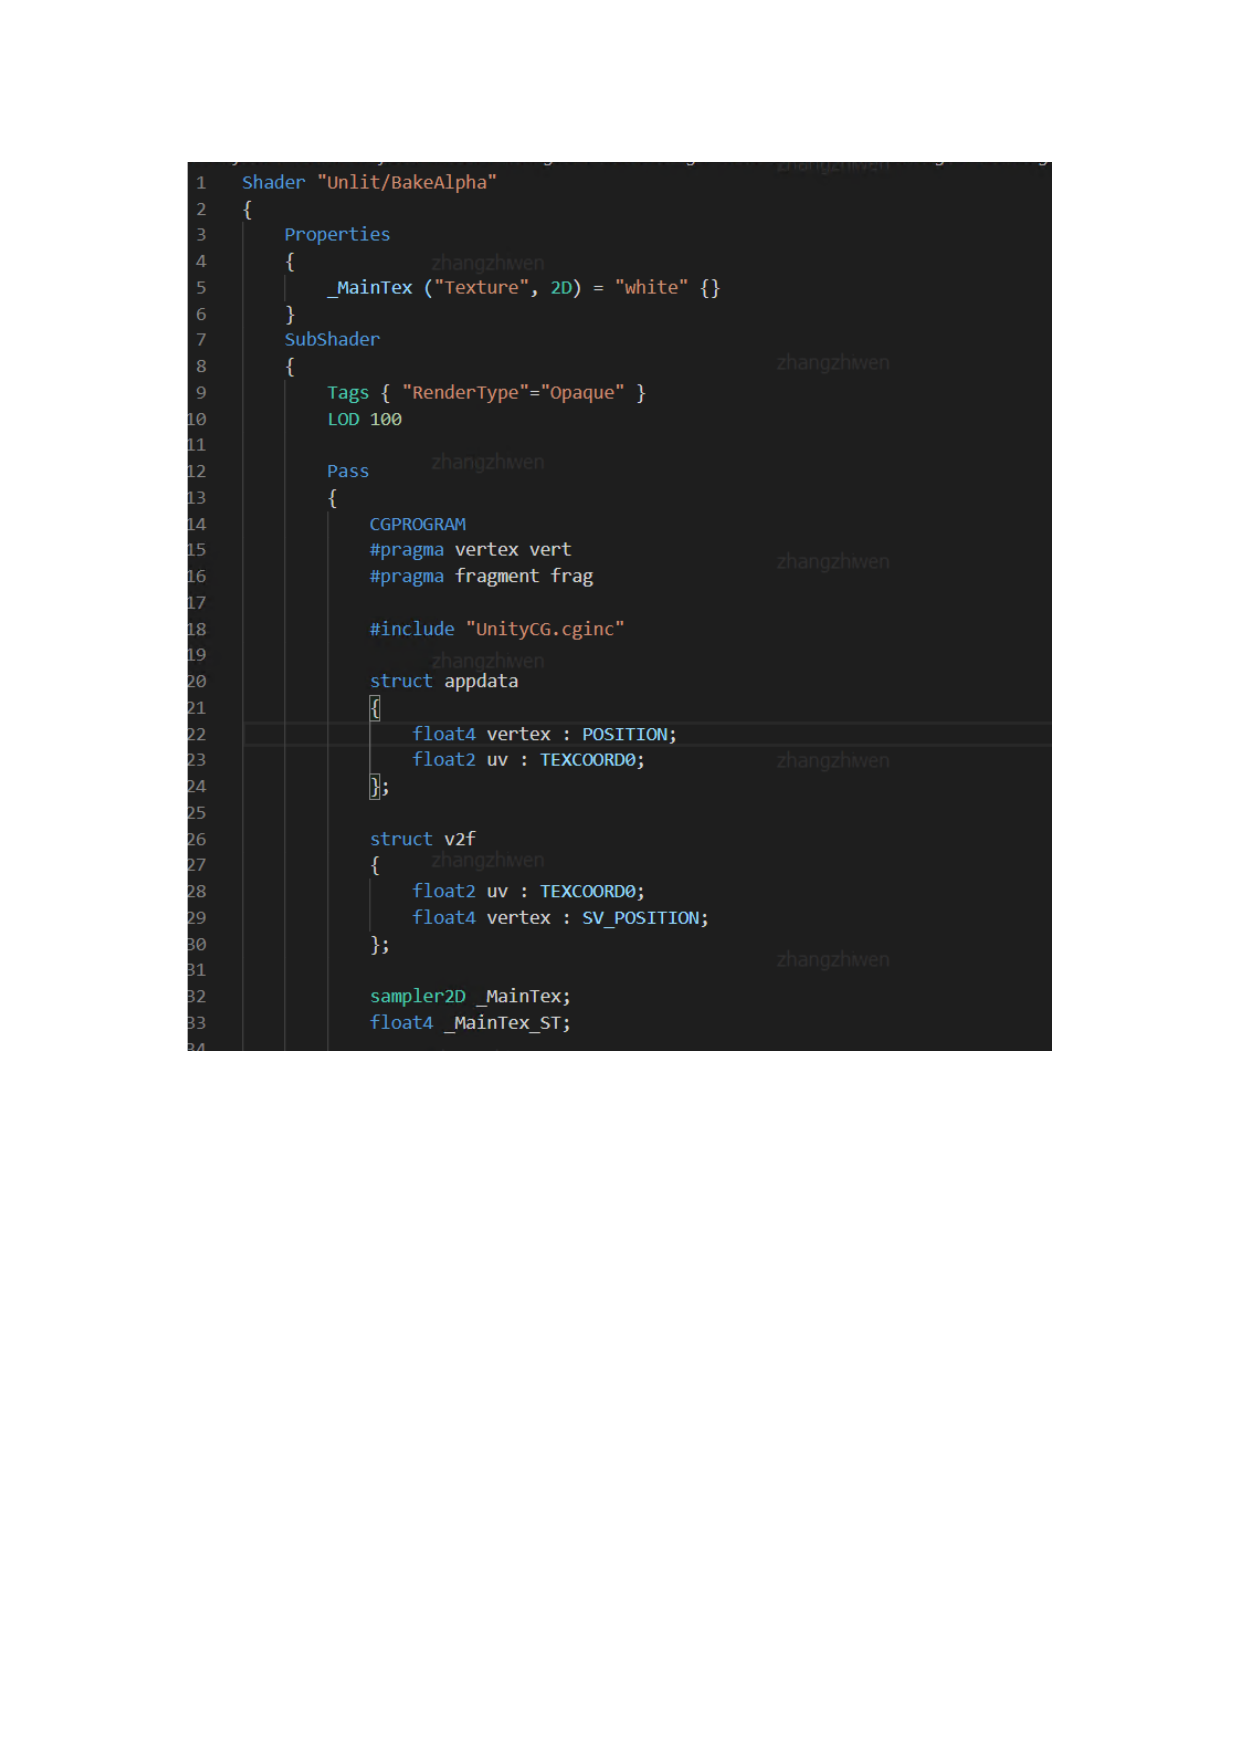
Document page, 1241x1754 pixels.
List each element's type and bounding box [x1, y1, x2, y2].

picture [187, 162, 1052, 1051]
